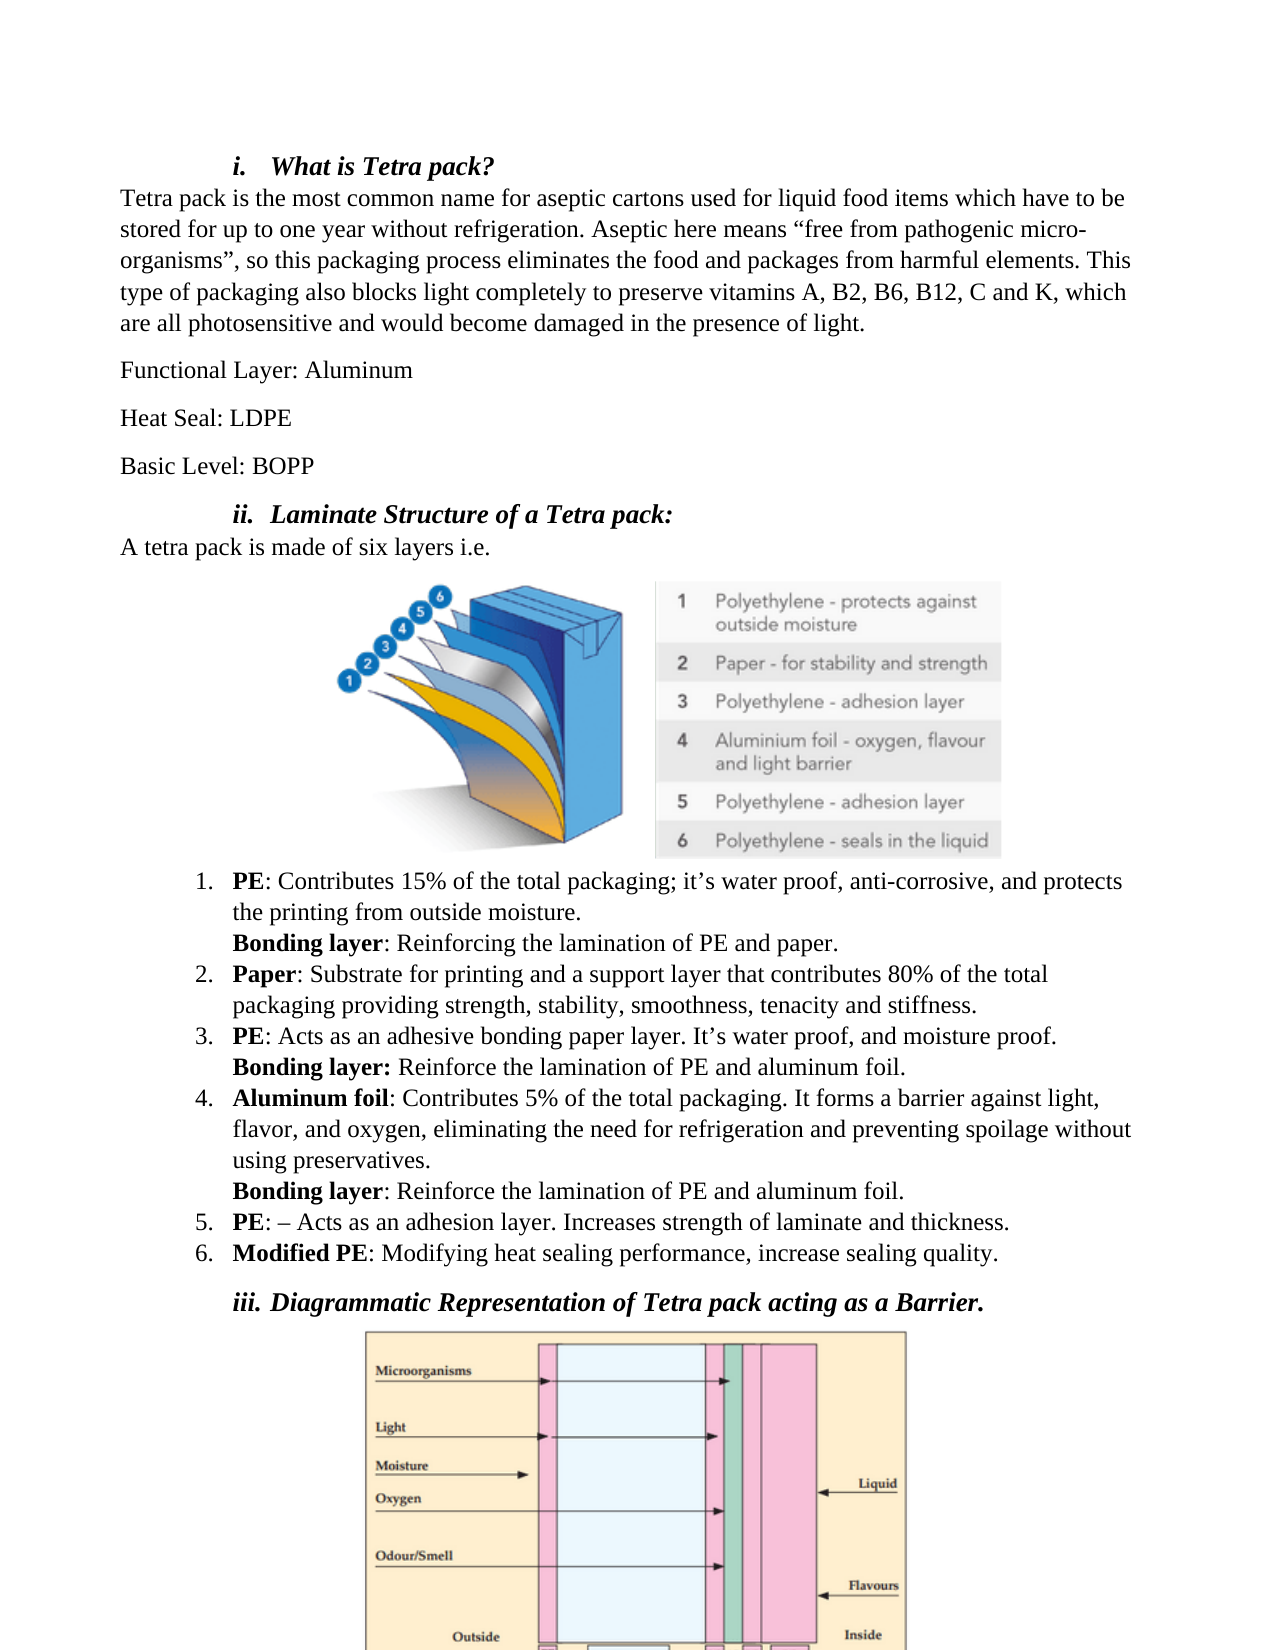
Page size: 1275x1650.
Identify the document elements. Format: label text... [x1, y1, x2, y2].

text Heat Seal: LDPE [120, 403, 1155, 432]
list PE: – Acts as an adhesion layer. Increases strength of laminate and thickness. [195, 1207, 1155, 1236]
list Aluminum foil: Contributes 5% of the total packaging. It forms a barrier against light, flavor, and oxygen, eliminating the need for refrigeration and preventing spoilage without using preservatives. [195, 1083, 1155, 1174]
picture [328, 581, 1001, 857]
text Basic Level: BOPP [120, 451, 1155, 479]
list PE: Acts as an adhesive bonding paper layer. It’s water proof, and moisture proof. [195, 1021, 1155, 1050]
subtitle Diagrammatic Representation of Tetra pack acting as a Barrier. [232, 1286, 1155, 1317]
text Tetra pack is the most common name for aseptic cartons used for liquid food items which have to be stored for up to one year without refrigeration. Aseptic here means “free from pathogenic micro-organisms”, so this packaging process eliminates the food and packages from harmful elements. This type of packaging also blocks light completely to preserve vitamins A, B2, B6, B12, C and K, which are all photosensitive and would become damaged in the presence of light. [120, 183, 1155, 336]
list Bonding layer: Reinforce the lamination of PE and aluminum foil. [232, 1176, 1155, 1205]
list Bonding layer: Reinforce the lamination of PE and aluminum foil. [232, 1052, 1155, 1081]
text A tetra pack is made of six layers i.e. [120, 532, 1155, 561]
picture [360, 1325, 915, 1650]
list Modified PE: Modifying heat sealing performance, increase sealing quality. [195, 1238, 1155, 1267]
subtitle Laminate Structure of a Tetra pack: [232, 498, 1155, 530]
subtitle What is Tetra pack? [232, 150, 1155, 181]
text Functional Layer: Aluminum [120, 355, 1155, 384]
list Bonding layer: Reinforcing the lamination of PE and paper. [232, 928, 1155, 957]
list PE: Contributes 15% of the total packaging; it’s water proof, anti-corrosive, and protects the printing from outside moisture. [195, 866, 1155, 926]
list Paper: Substrate for printing and a support layer that contributes 80% of the total packaging providing strength, stability, smoothness, tenacity and stiffness. [195, 959, 1155, 1019]
